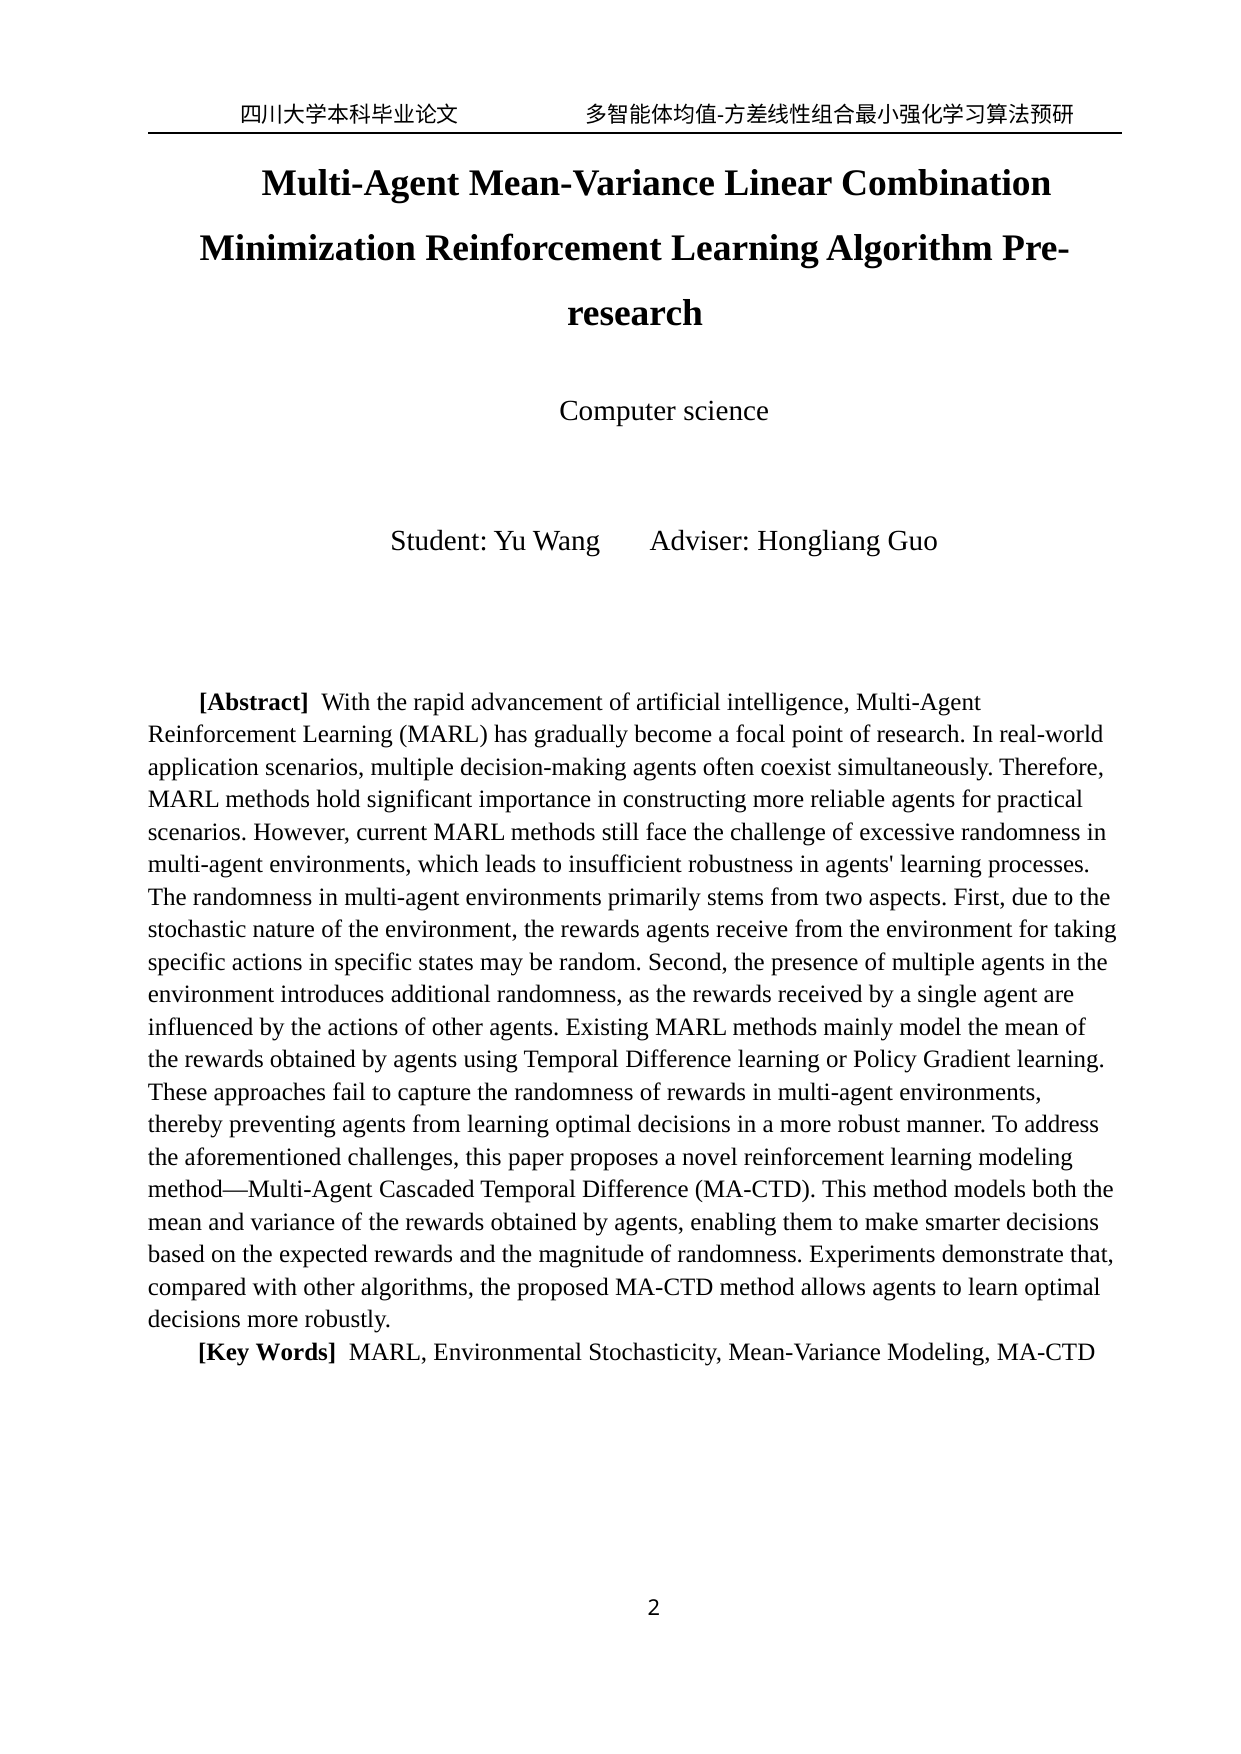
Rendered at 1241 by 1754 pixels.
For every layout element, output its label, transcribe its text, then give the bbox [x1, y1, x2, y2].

text Multi-Agent Mean-Variance Linear Combination Minimization Reinforcement Learning Algorithm Pre-research [148, 150, 1122, 345]
text Student: Yu Wang Adviser: Hongliang Guo [148, 507, 1122, 572]
text [Key Words] MARL, Environmental Stochasticity, Mean-Variance Modeling, MA-CTD [148, 1335, 1122, 1367]
text [Abstract] With the rapid advancement of artificial intelligence, Multi-Agent Reinforcement Learning (MARL) has gradually become a focal point of research. In real-world application scenarios, multiple decision-making agents often coexist simultaneously. Therefore, MARL methods hold significant importance in constructing more reliable agents for practical scenarios. However, current MARL methods still face the challenge of excessive randomness in multi-agent environments, which leads to insufficient robustness in agents' learning processes. The randomness in multi-agent environments primarily stems from two aspects. First, due to the stochastic nature of the environment, the rewards agents receive from the environment for taking specific actions in specific states may be random. Second, the presence of multiple agents in the environment introduces additional randomness, as the rewards received by a single agent are influenced by the actions of other agents. Existing MARL methods mainly model the mean of the rewards obtained by agents using Temporal Difference learning or Policy Gradient learning. These approaches fail to capture the randomness of rewards in multi-agent environments, thereby preventing agents from learning optimal decisions in a more robust manner. To address the aforementioned challenges, this paper proposes a novel reinforcement learning modeling method—Multi-Agent Cascaded Temporal Difference (MA-CTD). This method models both the mean and variance of the rewards obtained by agents, enabling them to make smarter decisions based on the expected rewards and the magnitude of randomness. Experiments demonstrate that, compared with other algorithms, the proposed MA-CTD method allows agents to learn optimal decisions more robustly. [148, 685, 1122, 1335]
text Computer science [148, 377, 1122, 442]
